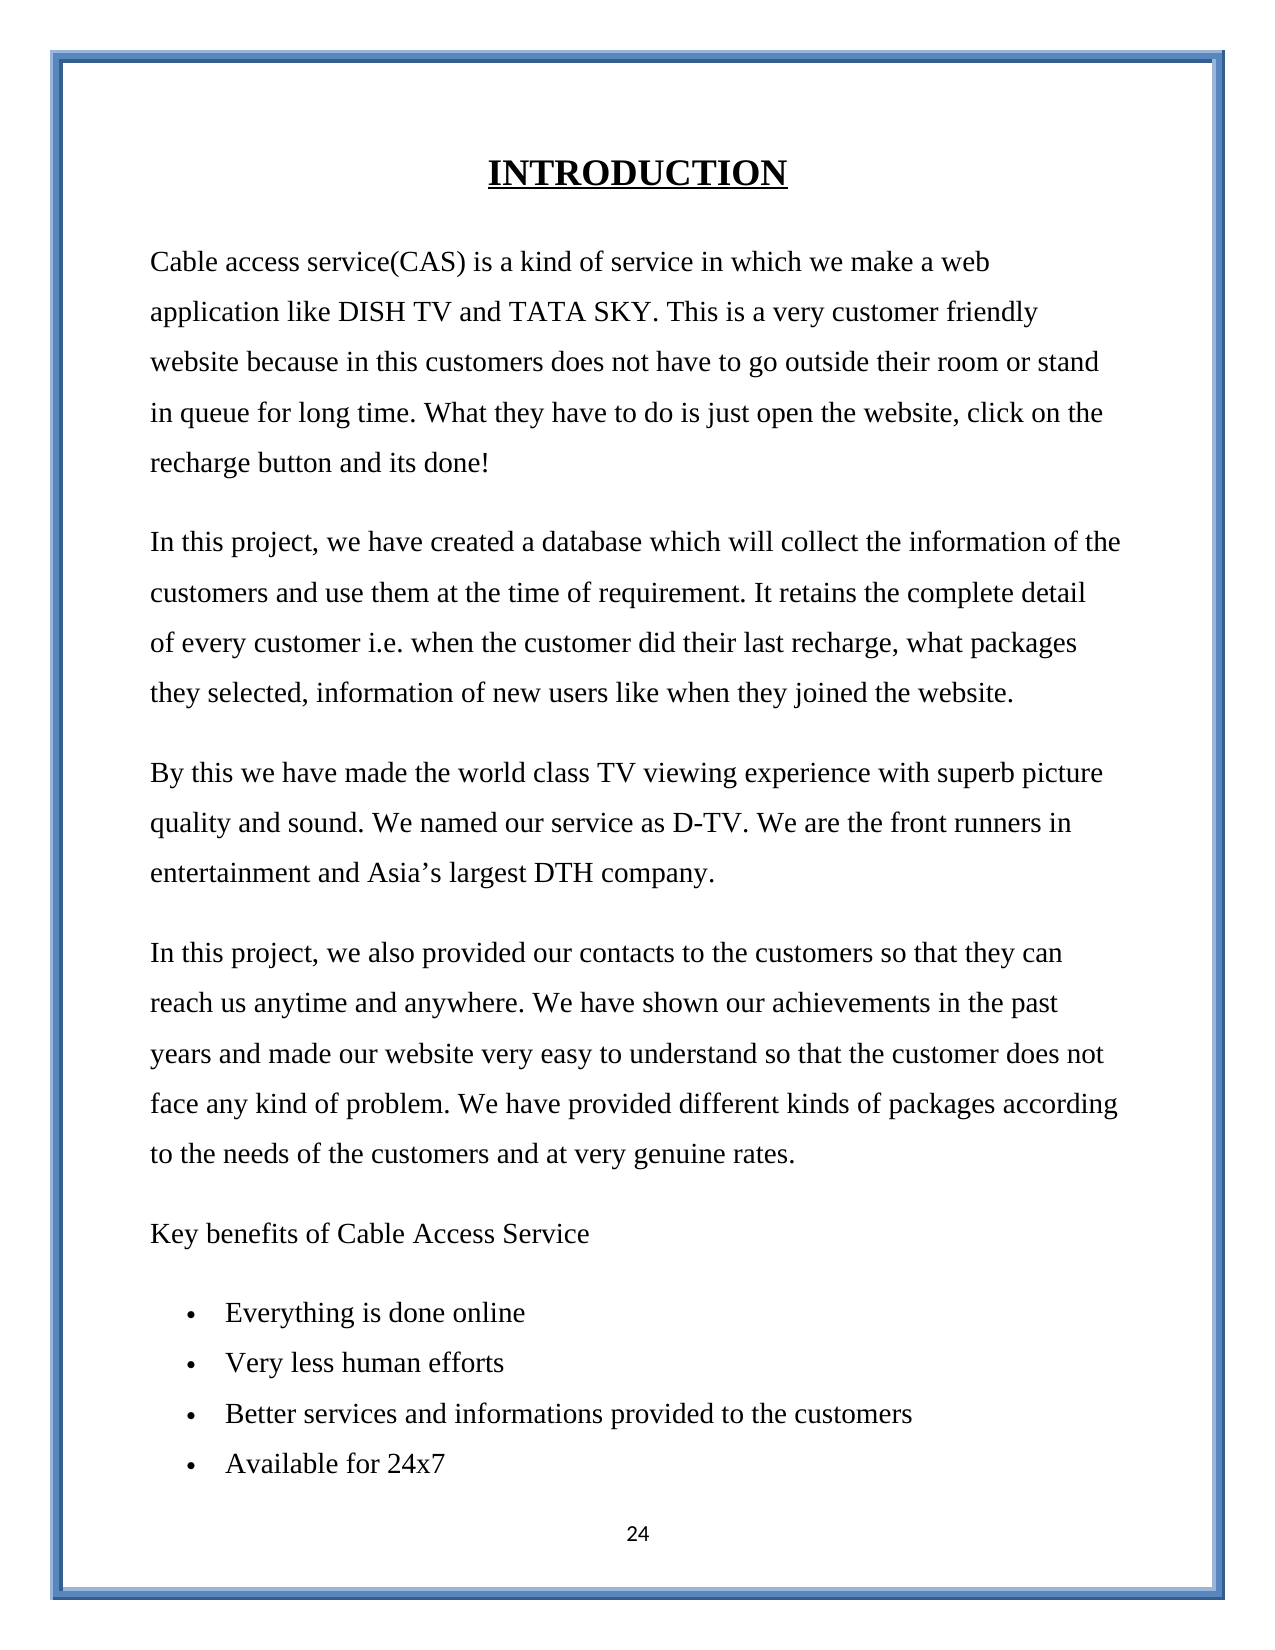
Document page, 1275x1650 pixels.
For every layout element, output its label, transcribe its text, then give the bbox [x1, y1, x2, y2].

text In this project, we have created a database which will collect the information of the customers and use them at the time of requirement. It retains the complete detail of every customer i.e. when the customer did their last recharge, what packages they selected, information of new users like when they joined the website. [150, 524, 1125, 709]
text By this we have made the world class TV viewing experience with superb picture quality and sound. We named our service as D-TV. We are the front runners in entertainment and Asia’s largest DTH company. [150, 755, 1125, 889]
list Everything is done online [187, 1295, 1125, 1329]
list Available for 24x7 [187, 1446, 1125, 1480]
text In this project, we also provided our contacts to the customers so that they can reach us anytime and anywhere. We have shown our achievements in the past years and made our website very easy to understand so that the customer does not face any kind of problem. We have provided different kinds of packages according to the needs of the customers and at very genuine rates. [150, 935, 1125, 1170]
text INTRODUCTION [150, 150, 1125, 193]
text Cable access service(CAS) is a kind of service in which we make a web application like DISH TV and TATA SKY. This is a very customer friendly website because in this customers does not have to go outside their room or stand in queue for long time. What they have to do is just open the website, click on the recharge button and its done! [150, 244, 1125, 479]
text Key benefits of Cable Access Service [150, 1216, 1125, 1249]
list Very less human efforts [187, 1346, 1125, 1379]
list Better services and informations provided to the customers [187, 1396, 1125, 1429]
